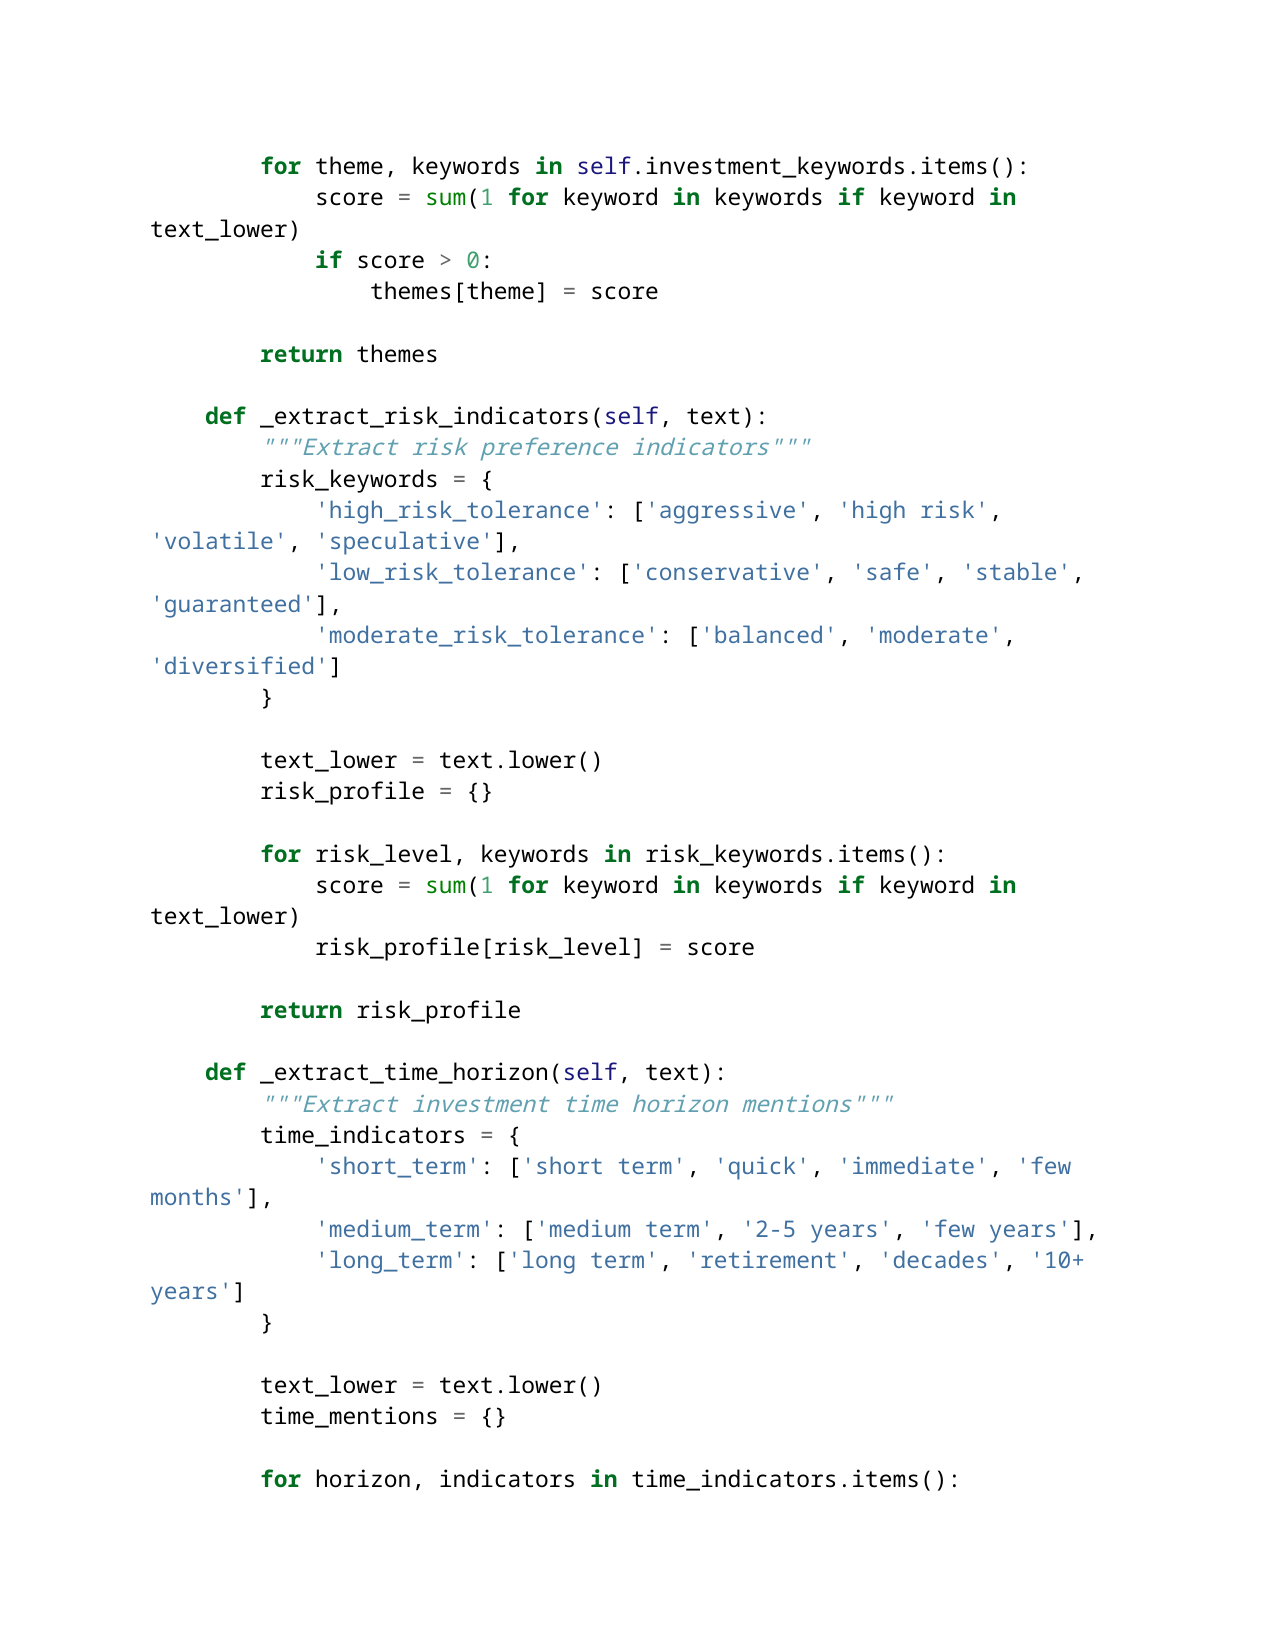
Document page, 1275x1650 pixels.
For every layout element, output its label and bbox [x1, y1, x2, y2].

text [150, 150, 1125, 1494]
